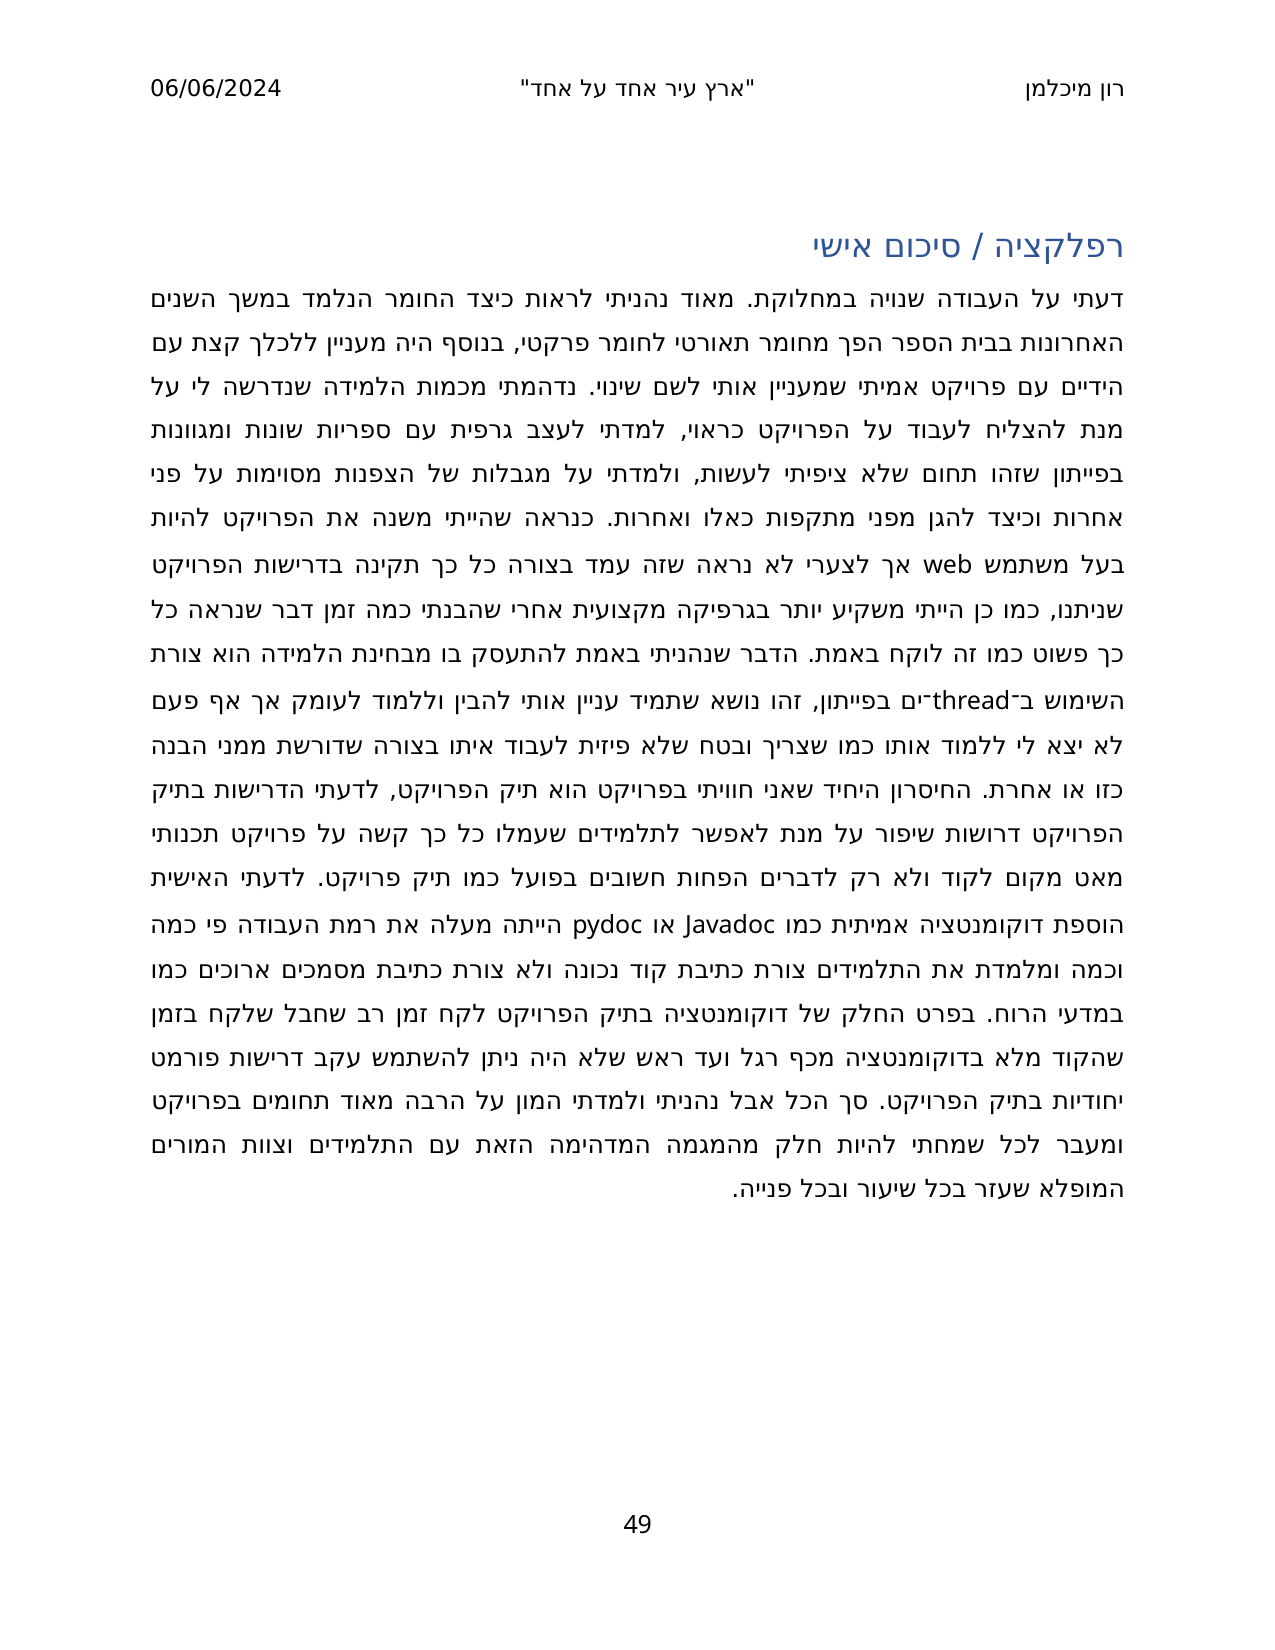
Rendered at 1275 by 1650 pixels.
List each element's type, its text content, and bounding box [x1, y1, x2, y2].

subtitle רפלקציה / סיכום אישי [150, 226, 1125, 265]
text דעתי על העבודה שנויה במחלוקת. מאוד נהניתי לראות כיצד החומר הנלמד במשך השנים האחרונות בבית הספר הפך מחומר תאורטי לחומר פרקטי, בנוסף היה מעניין ללכלך קצת עם הידיים עם פרויקט אמיתי שמעניין אותי לשם שינוי. נדהמתי מכמות הלמידה שנדרשה לי על מנת להצליח לעבוד על הפרויקט כראוי, למדתי לעצב גרפית עם ספריות שונות ומגוונות בפייתון שזהו תחום שלא ציפיתי לעשות, ולמדתי על מגבלות של הצפנות מסוימות על פני אחרות וכיצד להגן מפני מתקפות כאלו ואחרות. כנראה שהייתי משנה את הפרויקט להיות בעל משתמש web אך לצערי לא נראה שזה עמד בצורה כל כך תקינה בדרישות הפרויקט שניתנו, כמו כן הייתי משקיע יותר בגרפיקה מקצועית אחרי שהבנתי כמה זמן דבר שנראה כל כך פשוט כמו זה לוקח באמת. הדבר שנהניתי באמת להתעסק בו מבחינת הלמידה הוא צורת השימוש ב־thread־ים בפייתון, זהו נושא שתמיד עניין אותי להבין וללמוד לעומק אך אף פעם לא יצא לי ללמוד אותו כמו שצריך ובטח שלא פיזית לעבוד איתו בצורה שדורשת ממני הבנה כזו או אחרת. החיסרון היחיד שאני חוויתי בפרויקט הוא תיק הפרויקט, לדעתי הדרישות בתיק הפרויקט דרושות שיפור על מנת לאפשר לתלמידים שעמלו כל כך קשה על פרויקט תכנותי מאט מקום לקוד ולא רק לדברים הפחות חשובים בפועל כמו תיק פרויקט. לדעתי האישית הוספת דוקומנטציה אמיתית כמו Javadoc או pydoc הייתה מעלה את רמת העבודה פי כמה וכמה ומלמדת את התלמידים צורת כתיבת קוד נכונה ולא צורת כתיבת מסמכים ארוכים כמו במדעי הרוח. בפרט החלק של דוקומנטציה בתיק הפרויקט לקח זמן רב שחבל שלקח בזמן שהקוד מלא בדוקומנטציה מכף רגל ועד ראש שלא היה ניתן להשתמש עקב דרישות פורמט יחודיות בתיק הפרויקט. סך הכל אבל נהניתי ולמדתי המון על הרבה מאוד תחומים בפרויקט ומעבר לכל שמחתי להיות חלק מהמגמה המדהימה הזאת עם התלמידים וצוות המורים המופלא שעזר בכל שיעור ובכל פנייה. [150, 284, 1125, 1203]
